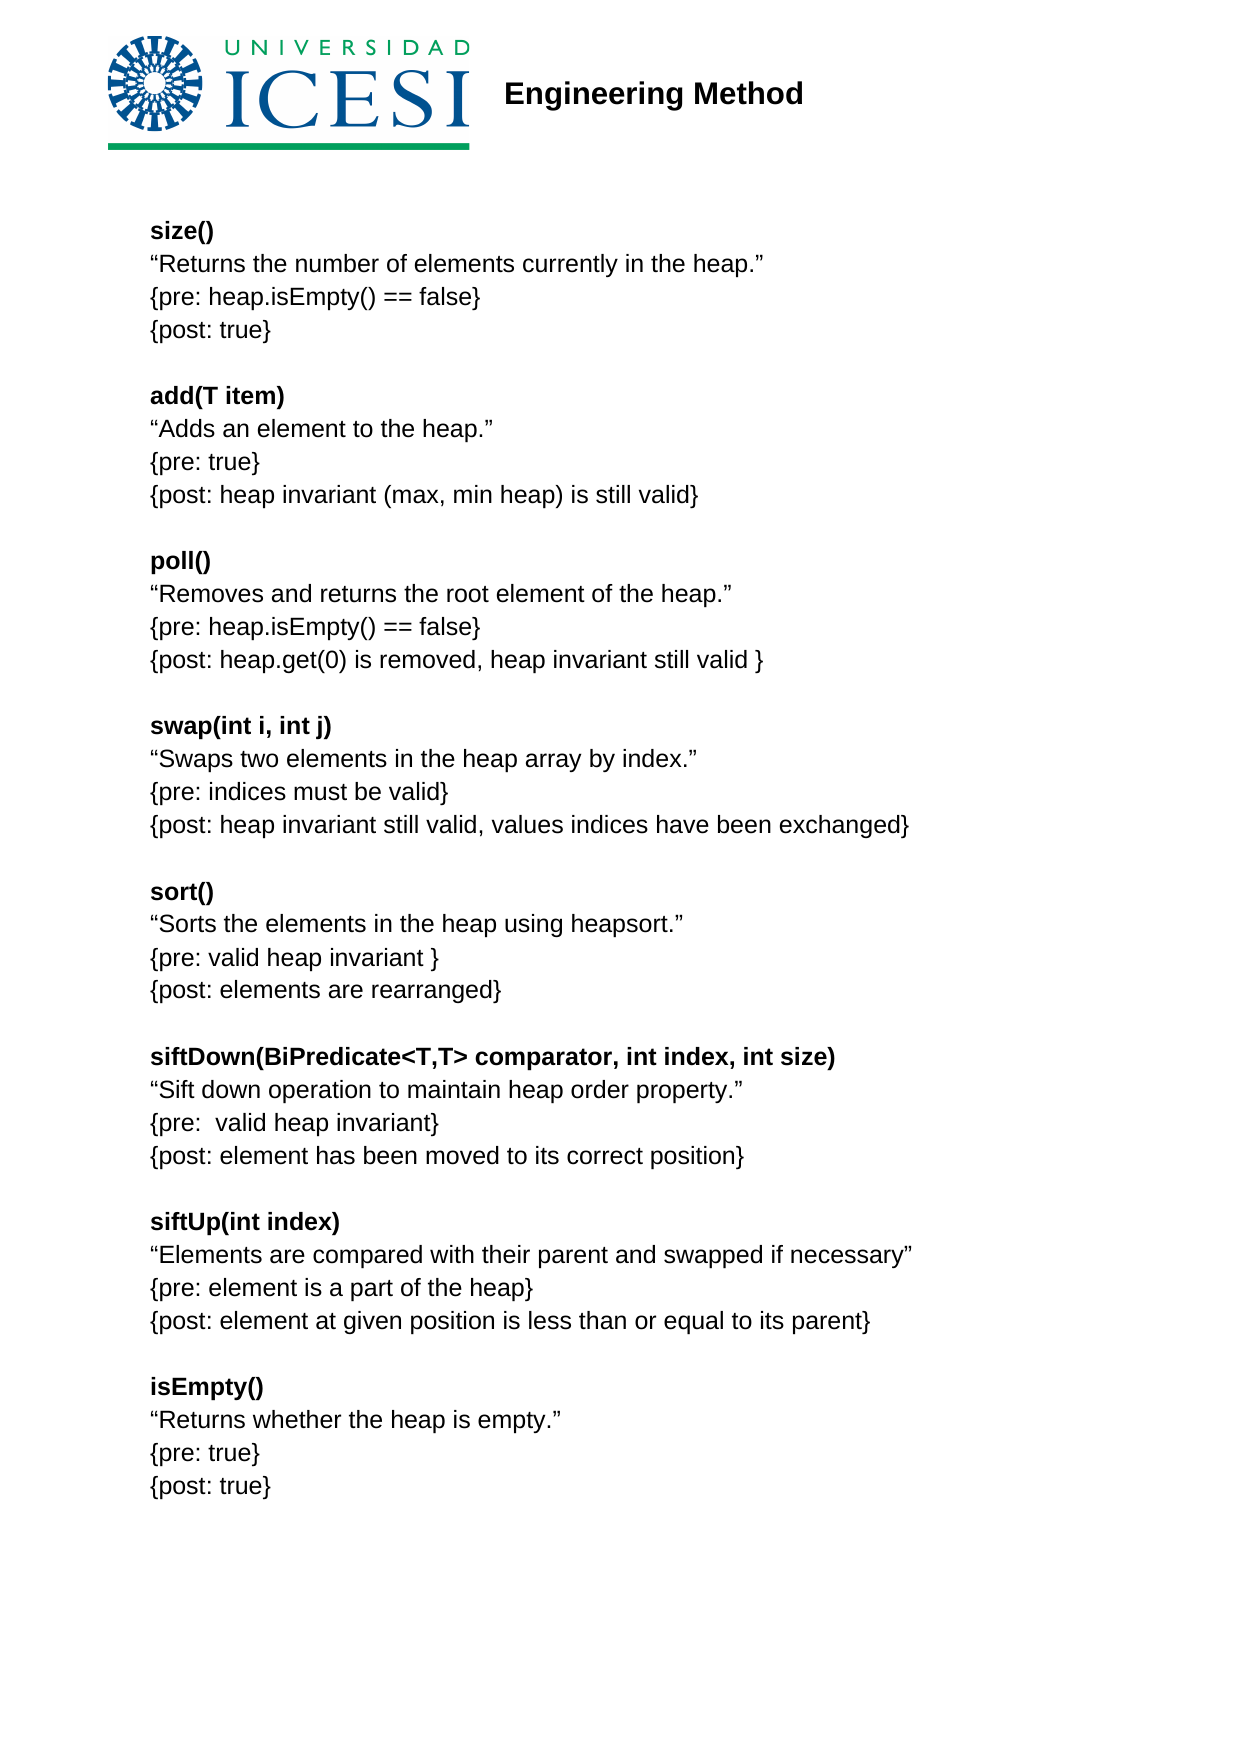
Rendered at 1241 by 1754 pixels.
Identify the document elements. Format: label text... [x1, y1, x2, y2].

text “Adds an element to the heap.” [150, 414, 1090, 443]
text {post: elements are rearranged} [150, 976, 1090, 1004]
text {post: heap invariant (max, min heap) is still valid} [150, 480, 1090, 509]
text {pre: valid heap invariant } [150, 942, 1090, 971]
text swap(int i, int j) [150, 711, 1090, 740]
text {pre: indices must be valid} [150, 777, 1090, 806]
text isEmpty() [150, 1372, 1090, 1401]
text siftUp(int index) [150, 1207, 1090, 1235]
text poll() [150, 546, 1090, 575]
text {post: heap invariant still valid, values indices have been exchanged} [150, 810, 1090, 839]
text {post: element at given position is less than or equal to its parent} [150, 1306, 1090, 1334]
text {post: true} [150, 315, 1090, 344]
text size() [150, 216, 1090, 245]
text {post: element has been moved to its correct position} [150, 1141, 1090, 1169]
text “Elements are compared with their parent and swapped if necessary” [150, 1240, 1090, 1268]
text add(T item) [150, 381, 1090, 410]
text {post: heap.get(0) is removed, heap invariant still valid } [150, 645, 1090, 674]
text {pre: heap.isEmpty() == false} [150, 282, 1090, 311]
text sort() [150, 876, 1090, 905]
text “Returns whether the heap is empty.” [150, 1405, 1090, 1433]
text siftDown(BiPredicate<T,T> comparator, int index, int size) [150, 1042, 1090, 1070]
text {pre: true} [150, 447, 1090, 476]
text {pre: element is a part of the heap} [150, 1273, 1090, 1301]
text “Swaps two elements in the heap array by index.” [150, 744, 1090, 773]
text “Sorts the elements in the heap using heapsort.” [150, 909, 1090, 938]
text {pre: true} [150, 1438, 1090, 1467]
text {pre: valid heap invariant} [150, 1108, 1090, 1136]
text “Returns the number of elements currently in the heap.” [150, 249, 1090, 278]
picture [107, 36, 470, 150]
text “Sift down operation to maintain heap order property.” [150, 1074, 1090, 1103]
text “Removes and returns the root element of the heap.” [150, 579, 1090, 608]
text {post: true} [150, 1471, 1090, 1499]
text {pre: heap.isEmpty() == false} [150, 612, 1090, 641]
